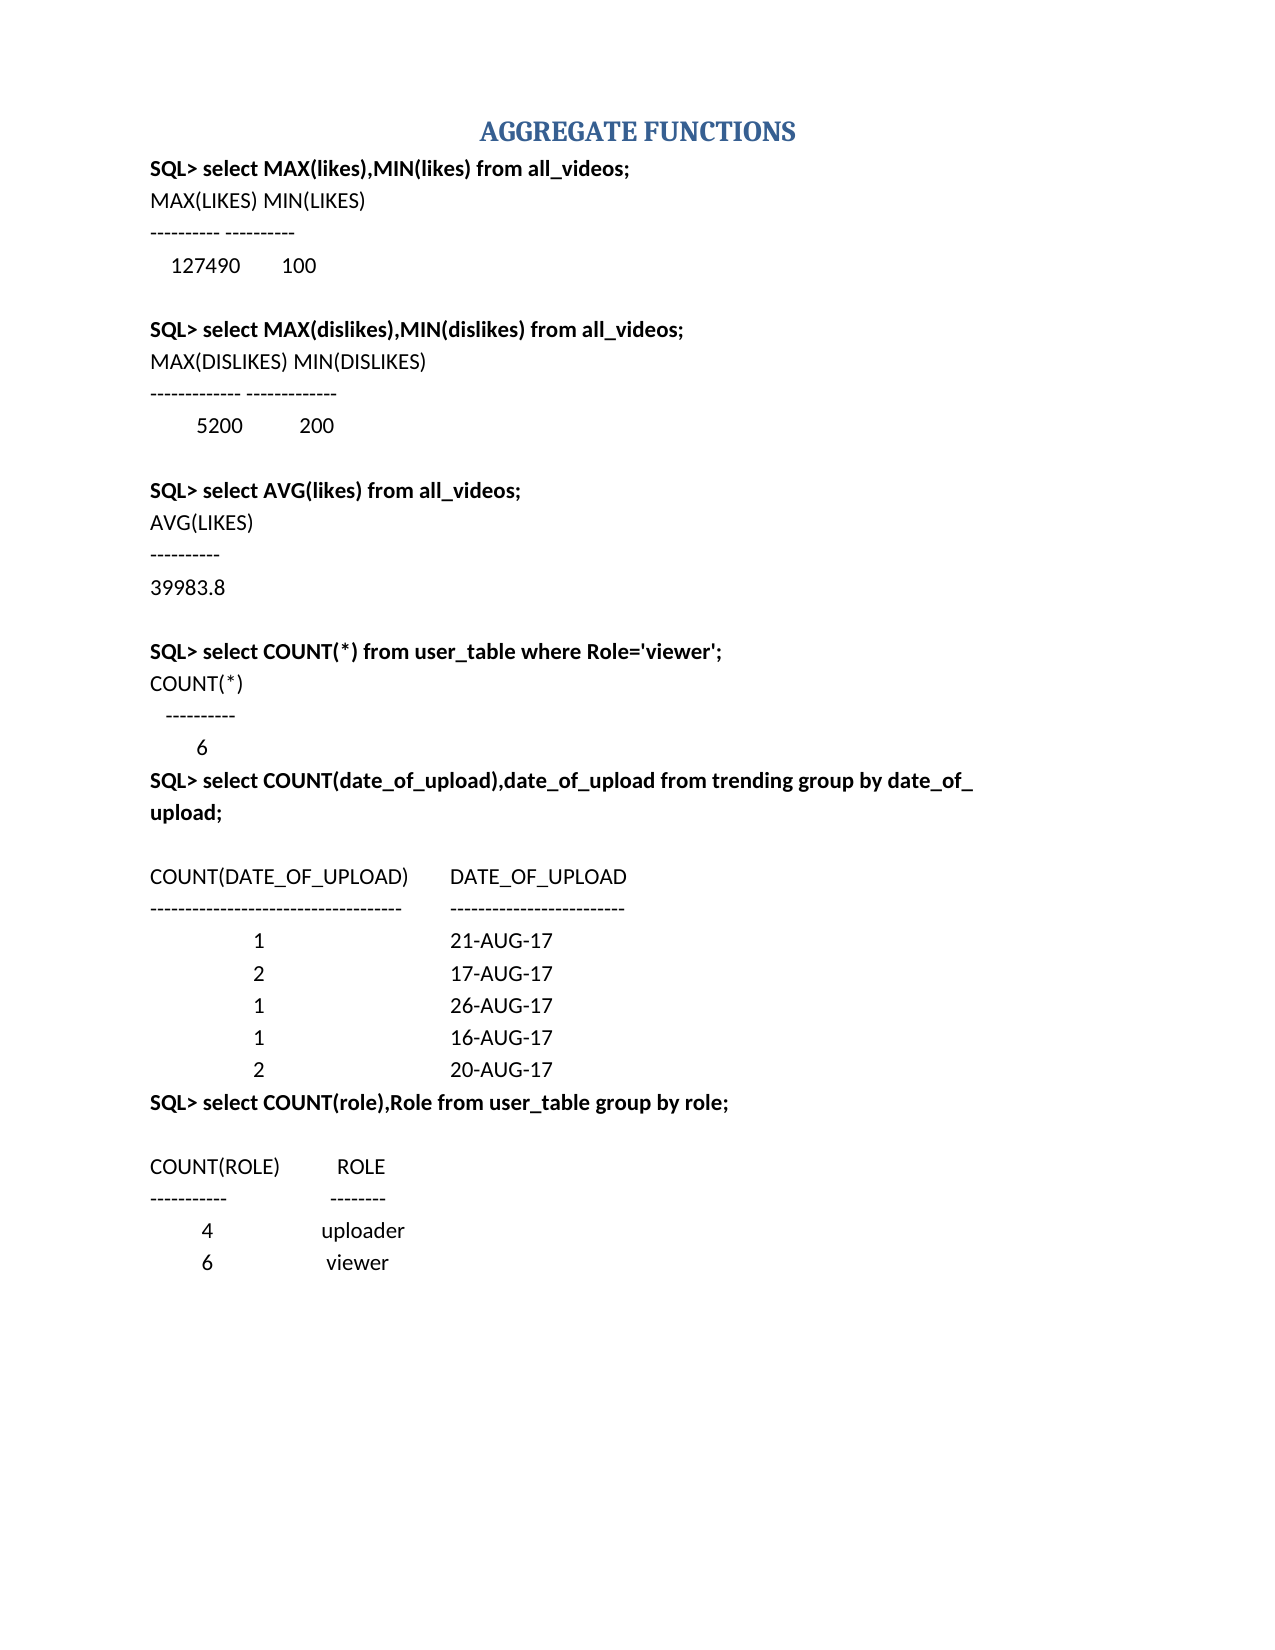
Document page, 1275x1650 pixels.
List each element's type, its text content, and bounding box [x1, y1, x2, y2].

subtitle AGGREGATE FUNCTIONS [150, 116, 1125, 149]
text 5200 200 [150, 412, 1125, 440]
text SQL> select MAX(likes),MIN(likes) from all_videos; [150, 154, 1125, 182]
text MAX(LIKES) MIN(LIKES) [150, 186, 1125, 214]
text SQL> select COUNT(*) from user_table where Role='viewer'; [150, 637, 1125, 665]
text 6 viewer [150, 1248, 1125, 1277]
text MAX(DISLIKES) MIN(DISLIKES) [150, 347, 1125, 375]
text 1 16-AUG-17 [150, 1023, 1125, 1051]
text ---------- [150, 540, 1125, 568]
text COUNT(ROLE) ROLE [150, 1152, 1125, 1180]
text SQL> select COUNT(date_of_upload),date_of_upload from trending group by date_of_ [150, 766, 1125, 794]
text ---------- ---------- [150, 218, 1125, 247]
text 2 20-AUG-17 [150, 1055, 1125, 1083]
text ---------- [150, 701, 1125, 729]
text 4 uploader [150, 1216, 1125, 1244]
text COUNT(DATE_OF_UPLOAD) DATE_OF_UPLOAD [150, 862, 1125, 890]
text ----------- -------- [150, 1184, 1125, 1212]
text upload; [150, 798, 1125, 826]
text 2 17-AUG-17 [150, 959, 1125, 987]
text 39983.8 [150, 573, 1125, 601]
text ------------- ------------- [150, 379, 1125, 407]
text SQL> select AVG(likes) from all_videos; [150, 476, 1125, 504]
text 6 [150, 733, 1125, 762]
text 1 21-AUG-17 [150, 927, 1125, 955]
text COUNT(*) [150, 669, 1125, 697]
text AVG(LIKES) [150, 508, 1125, 536]
text ------------------------------------ ------------------------- [150, 894, 1125, 922]
text SQL> select MAX(dislikes),MIN(dislikes) from all_videos; [150, 315, 1125, 343]
text 127490 100 [150, 251, 1125, 279]
text SQL> select COUNT(role),Role from user_table group by role; [150, 1088, 1125, 1116]
text 1 26-AUG-17 [150, 991, 1125, 1019]
